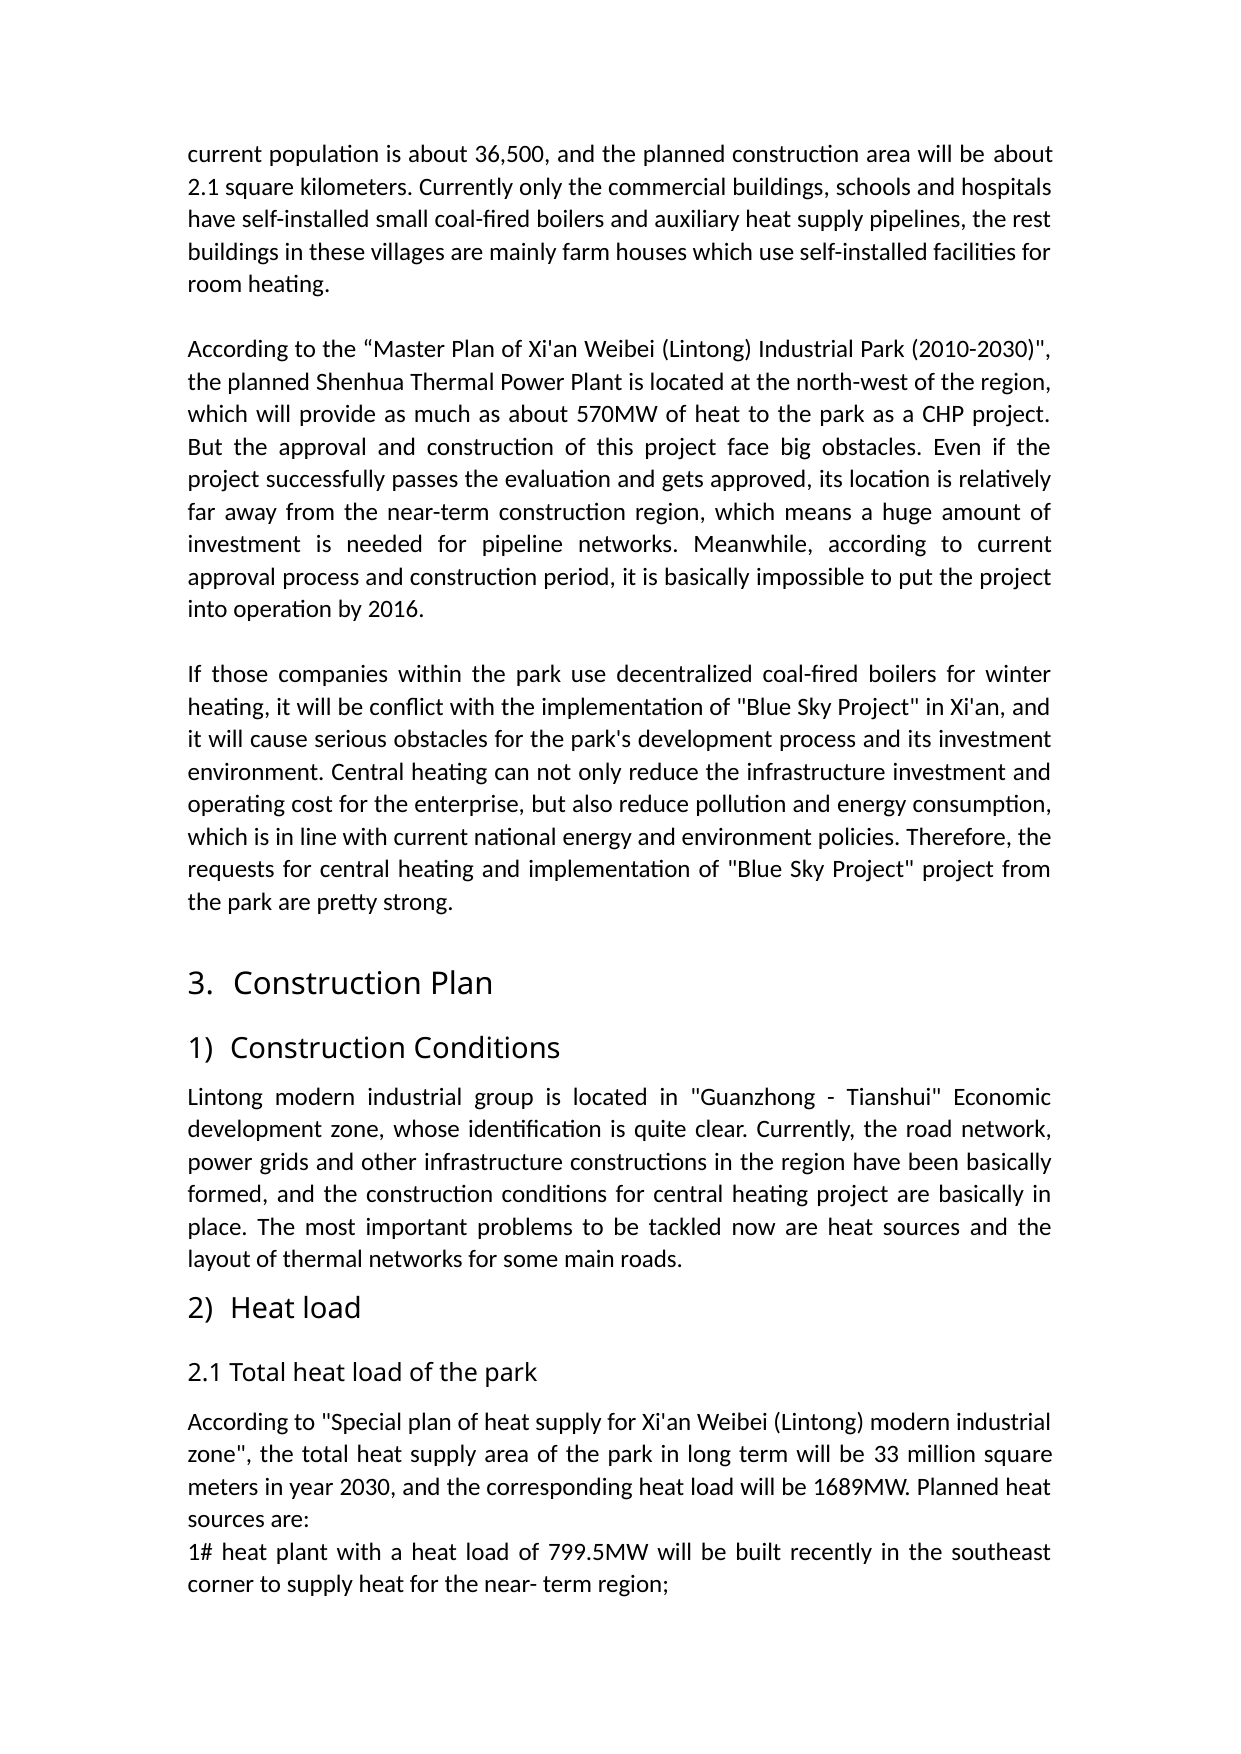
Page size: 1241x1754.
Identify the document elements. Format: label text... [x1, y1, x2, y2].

text 2.1 Total heat load of the park [187, 1340, 1053, 1405]
list Construction Plan [187, 950, 1053, 1015]
text According to "Special plan of heat supply for Xi'an Weibei (Lintong) modern industrial zone", the total heat supply area of the park in long term will be ​​33 million square meters in year 2030, and the corresponding heat load will be 1689MW. Planned heat sources are: [187, 1405, 1053, 1535]
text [187, 137, 1053, 300]
list Construction Conditions [187, 1015, 1053, 1080]
text According to the “Master Plan of Xi'an Weibei (Lintong) Industrial Park (2010-2030)", the planned Shenhua Thermal Power Plant is located at the north-west of the region, which will provide as much as about 570MW of heat to the park as a CHP project. But the approval and construction of this project face big obstacles. Even if the project successfully passes the evaluation and gets approved, its location is relatively far away from the near-term construction region, which means a huge amount of investment is needed for pipeline networks. Meanwhile, according to current approval process and construction period, it is basically impossible to put the project into operation by 2016. [187, 332, 1053, 625]
list Heat load [187, 1275, 1053, 1340]
text If those companies within the park use decentralized coal-fired boilers for winter heating, it will be conflict with the implementation of "Blue Sky Project" in Xi'an, and it will cause serious obstacles for the park's development process and its investment environment. Central heating can not only reduce the infrastructure investment and operating cost for the enterprise, but also reduce pollution and energy consumption, which is in line with current national energy and environment policies. Therefore, the requests for central heating and implementation of "Blue Sky Project" project from the park are pretty strong. [187, 657, 1053, 917]
text Lintong modern industrial group is located in "Guanzhong - Tianshui" Economic development zone, whose identification is quite clear. Currently, the road network, power grids and other infrastructure constructions in the region have been basically formed, and the construction conditions for central heating project are basically in place. The most important problems to be tackled now are heat sources and the layout of thermal networks for some main roads. [187, 1080, 1053, 1275]
text 1# heat plant with a heat load of 799.5MW will be built recently in the southeast corner to supply heat for the near- term region; [187, 1535, 1053, 1600]
